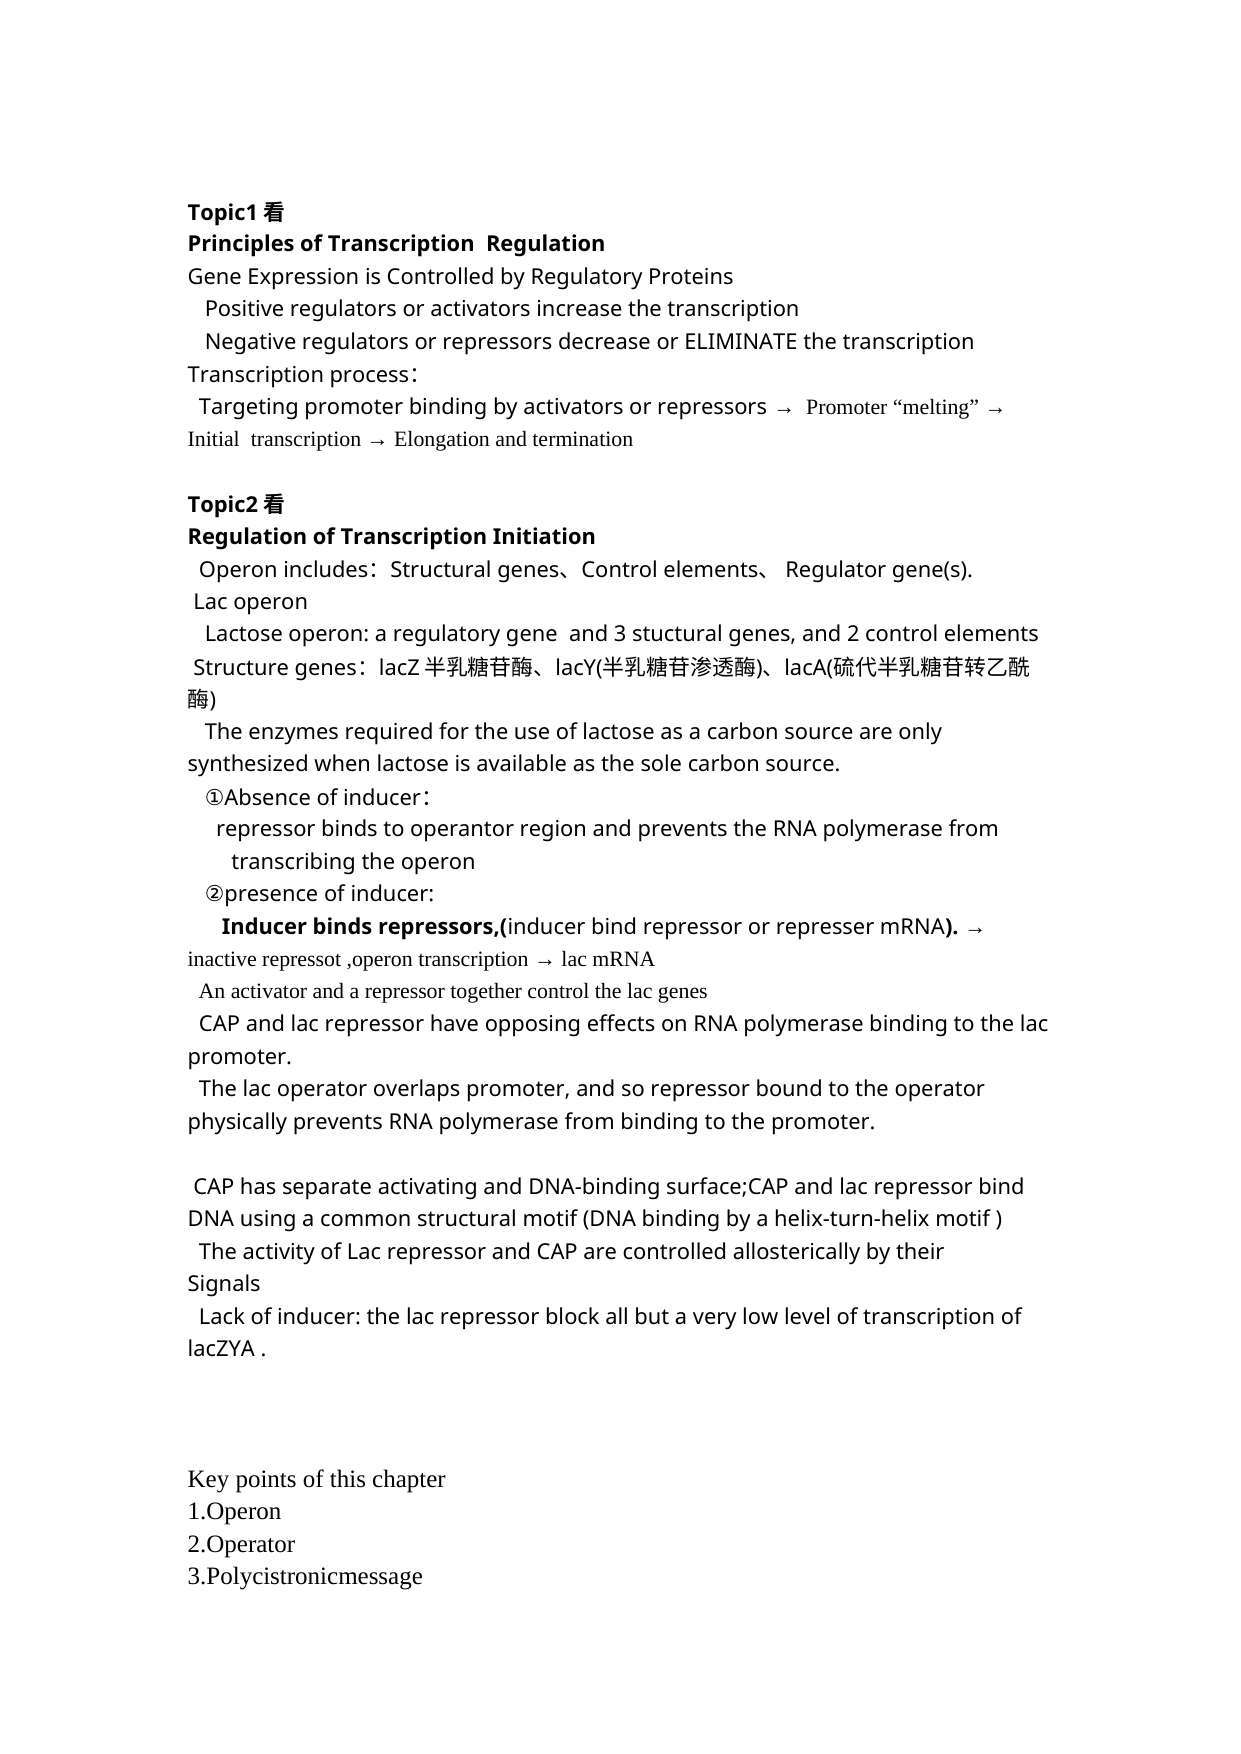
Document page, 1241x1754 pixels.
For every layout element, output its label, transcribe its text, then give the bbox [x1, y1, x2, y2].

text Positive regulators or activators increase the transcription [187, 292, 1053, 324]
text The lac operator overlaps promoter, and so repressor bound to the operator physically prevents RNA polymerase from binding to the promoter. [187, 1072, 1053, 1137]
text ②presence of inducer: [187, 877, 1053, 909]
text Regulation of Transcription Initiation [187, 519, 1053, 552]
text Topic1 看 [187, 194, 1053, 227]
text CAP and lac repressor have opposing effects on RNA polymerase binding to the lac [187, 1007, 1053, 1039]
text Lac operon [187, 584, 1053, 617]
text Targeting promoter binding by activators or repressors → Promoter “melting” → Initial transcription → Elongation and termination [187, 389, 1053, 454]
text 1.Operon [187, 1494, 1053, 1527]
text The enzymes required for the use of lactose as a carbon source are only [187, 714, 1053, 747]
text Operon includes：Structural genes、Control elements、 Regulator gene(s). [187, 552, 1053, 584]
text CAP has separate activating and DNA-binding surface;CAP and lac repressor bind [187, 1169, 1053, 1202]
text repressor binds to operantor region and prevents the RNA polymerase from transcribing the operon [187, 812, 1053, 877]
text Negative regulators or repressors decrease or ELIMINATE the transcription [187, 324, 1053, 357]
text Principles of Transcription Regulation [187, 227, 1053, 259]
text Lack of inducer: the lac repressor block all but a very low level of transcription of lacZYA . [187, 1299, 1053, 1364]
text Topic2 看 [187, 487, 1053, 519]
text Key points of this chapter [187, 1462, 1053, 1494]
text ①Absence of inducer： [187, 779, 1053, 812]
text Transcription process： [187, 357, 1053, 389]
text Structure genes：lacZ半乳糖苷酶、lacY(半乳糖苷渗透酶)、lacA(硫代半乳糖苷转乙酰酶) [187, 649, 1053, 714]
text The activity of Lac repressor and CAP are controlled allosterically by their [187, 1234, 1053, 1267]
text promoter. [187, 1039, 1053, 1072]
text synthesized when lactose is available as the sole carbon source. [187, 747, 1053, 779]
text Signals [187, 1267, 1053, 1299]
text Inducer binds repressors,(inducer bind repressor or represser mRNA). → inactive repressot ,operon transcription → lac mRNA [187, 909, 1053, 974]
text 3.Polycistronicmessage [187, 1559, 1053, 1592]
text Lactose operon: a regulatory gene and 3 stuctural genes, and 2 control elements [187, 617, 1053, 649]
text An activator and a repressor together control the lac genes [187, 974, 1053, 1007]
text DNA using a common structural motif (DNA binding by a helix-turn-helix motif ) [187, 1202, 1053, 1234]
text 2.Operator [187, 1527, 1053, 1559]
text Gene Expression is Controlled by Regulatory Proteins [187, 259, 1053, 292]
